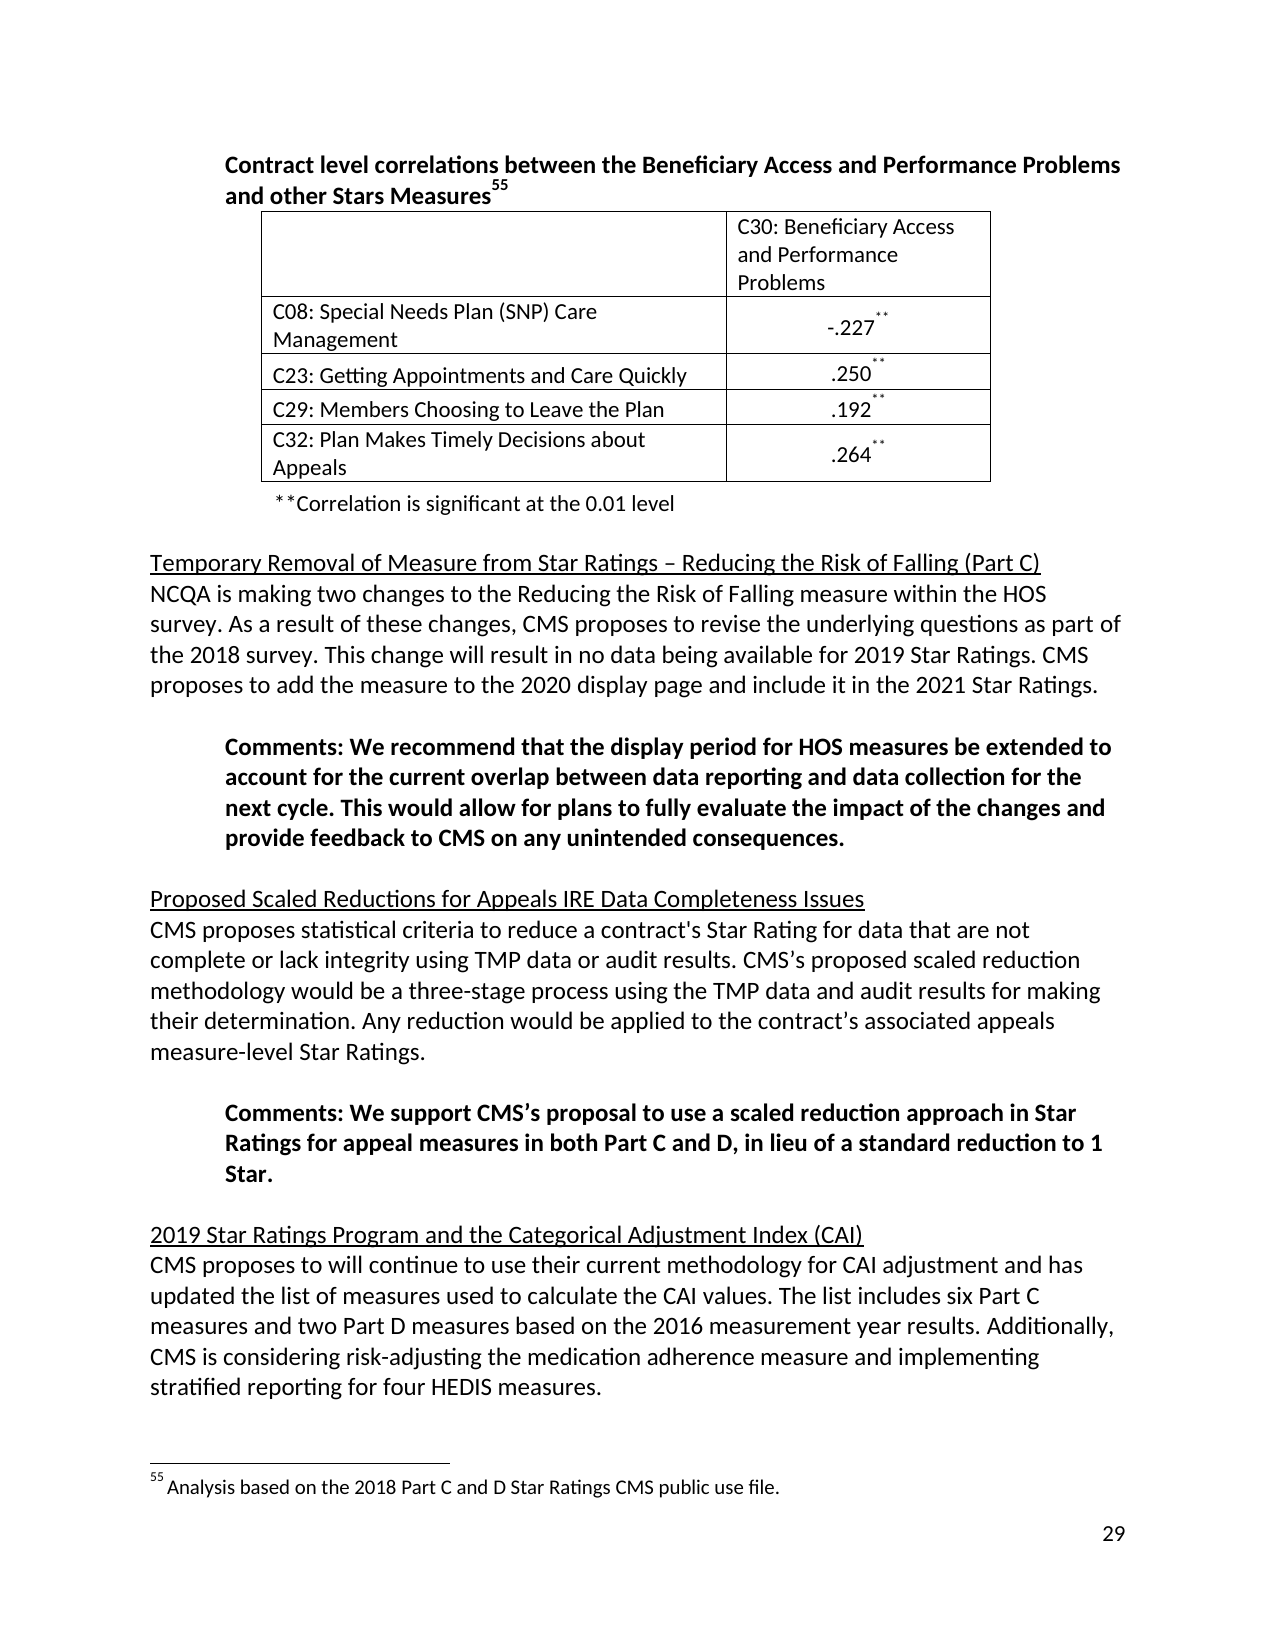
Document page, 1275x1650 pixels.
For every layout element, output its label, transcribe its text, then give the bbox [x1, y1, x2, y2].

table_cell .192** [727, 390, 990, 424]
table_cell C29: Members Choosing to Leave the Plan [262, 390, 726, 424]
text **Correlation is significant at the 0.01 level [274, 489, 1137, 517]
table_cell -.227** [727, 297, 990, 353]
subtitle Contract level correlations between the Beneficiary Access and Performance Problems and other Stars Measures55 [225, 149, 1124, 211]
table_cell .250** [727, 354, 990, 389]
text CMS proposes statistical criteria to reduce a contract's Star Rating for data that are not complete or lack integrity using TMP data or audit results. CMS’s proposed scaled reduction methodology would be a three-stage process using the TMP data and audit results for making their determination. Any reduction would be applied to the contract’s associated appeals measure-level Star Ratings. [150, 914, 1102, 1066]
text CMS proposes to will continue to use their current methodology for CAI adjustment and has updated the list of measures used to calculate the CAI values. The list includes six Part C measures and two Part D measures based on the 2016 measurement year results. Additionally, CMS is considering risk-adjusting the medication adherence measure and implementing stratified reporting for four HEDIS measures. [150, 1249, 1125, 1402]
table_cell C32: Plan Makes Timely Decisions about Appeals [262, 425, 726, 481]
table_header [262, 212, 726, 296]
table_cell .264** [727, 425, 990, 481]
text Temporary Removal of Measure from Star Ratings – Reducing the Risk of Falling (Part C) [150, 547, 1137, 578]
subtitle Comments: We recommend that the display period for HOS measures be extended to account for the current overlap between data reporting and data collection for the next cycle. This would allow for plans to fully evaluate the impact of the changes and provide feedback to CMS on any unintended consequences. [225, 731, 1119, 853]
text NCQA is making two changes to the Reducing the Risk of Falling measure within the HOS survey. As a result of these changes, CMS proposes to revise the underlying questions as part of the 2018 survey. This change will result in no data being available for 2019 Star Ratings. CMS proposes to add the measure to the 2020 display page and include it in the 2021 Star Ratings. [150, 578, 1121, 700]
text 55 Analysis based on the 2018 Part C and D Star Ratings CMS public use file. [150, 1462, 1137, 1499]
text Proposed Scaled Reductions for Appeals IRE Data Completeness Issues [150, 883, 1137, 914]
text 2019 Star Ratings Program and the Categorical Adjustment Index (CAI) [150, 1219, 1137, 1249]
table_cell C08: Special Needs Plan (SNP) Care Management [262, 297, 726, 353]
subtitle Comments: We support CMS’s proposal to use a scaled reduction approach in Star Ratings for appeal measures in both Part C and D, in lieu of a standard reduction to 1 Star. [225, 1097, 1106, 1188]
table_header C30: Beneficiary Access and Performance Problems [727, 212, 990, 296]
table_cell C23: Getting Appointments and Care Quickly [262, 354, 726, 389]
